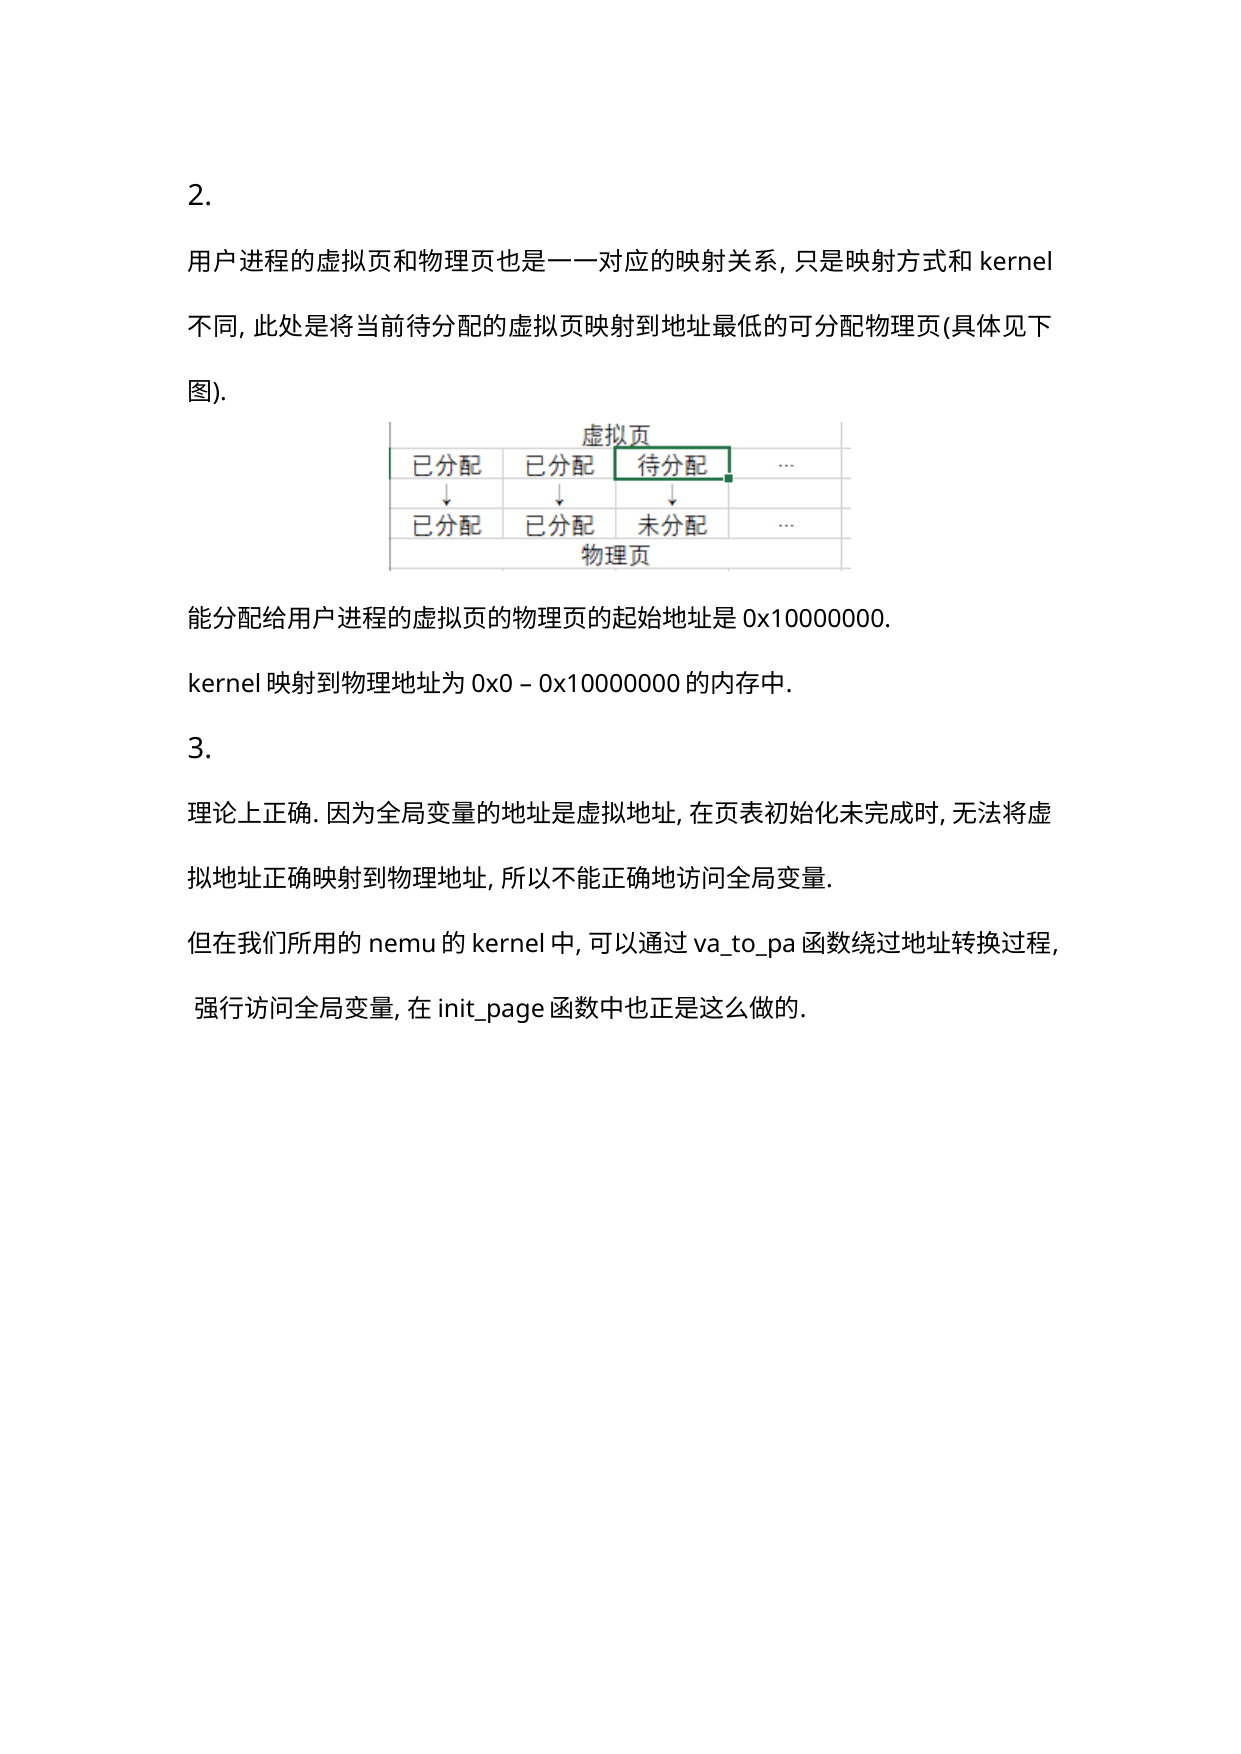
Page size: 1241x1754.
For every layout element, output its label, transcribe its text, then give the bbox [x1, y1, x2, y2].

text 用户进程的虚拟页和物理页也是一一对应的映射关系, 只是映射方式和kernel不同, 此处是将当前待分配的虚拟页映射到地址最低的可分配物理页(具体见下图). [187, 227, 1053, 422]
picture [388, 422, 852, 571]
text 2. [187, 162, 1053, 227]
text 但在我们所用的nemu的kernel中, 可以通过va_to_pa函数绕过地址转换过程, 强行访问全局变量, 在init_page函数中也正是这么做的. [187, 909, 1053, 1039]
text 能分配给用户进程的虚拟页的物理页的起始地址是0x10000000. [187, 584, 1053, 649]
text kernel映射到物理地址为0x0 – 0x10000000的内存中. [187, 649, 1053, 714]
text 理论上正确. 因为全局变量的地址是虚拟地址, 在页表初始化未完成时, 无法将虚拟地址正确映射到物理地址, 所以不能正确地访问全局变量. [187, 779, 1053, 909]
text 3. [187, 714, 1053, 779]
